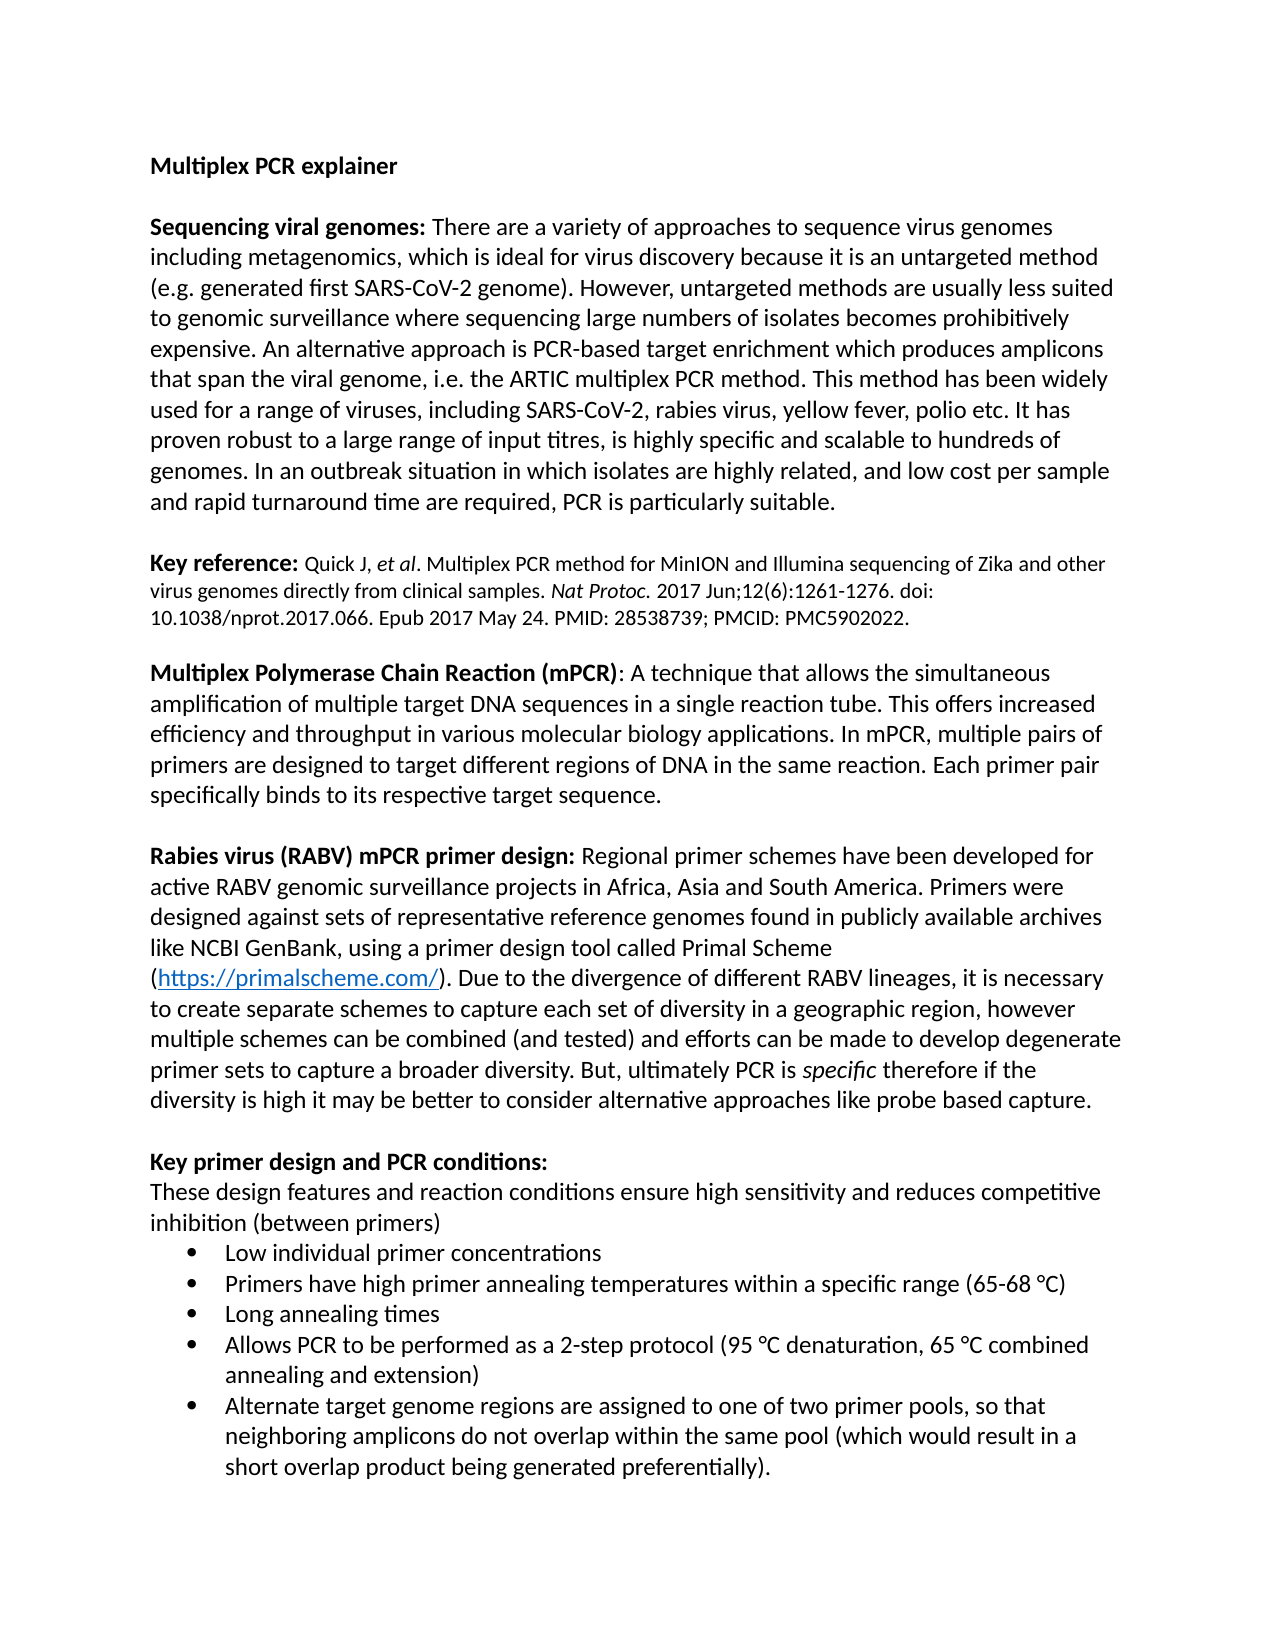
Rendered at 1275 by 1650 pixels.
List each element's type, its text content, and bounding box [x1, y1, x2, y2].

text Key reference: Quick J, et al. Multiplex PCR method for MinION and Illumina sequencing of Zika and other virus genomes directly from clinical samples. Nat Protoc. 2017 Jun;12(6):1261-1276. doi: 10.1038/nprot.2017.066. Epub 2017 May 24. PMID: 28538739; PMCID: PMC5902022. [150, 547, 1125, 631]
text Multiplex PCR explainer [150, 150, 1125, 181]
text Key primer design and PCR conditions: [150, 1146, 1125, 1176]
text Multiplex Polymerase Chain Reaction (mPCR): A technique that allows the simultaneous amplification of multiple target DNA sequences in a single reaction tube. This offers increased efficiency and throughput in various molecular biology applications. In mPCR, multiple pairs of primers are designed to target different regions of DNA in the same reaction. Each primer pair specifically binds to its respective target sequence. [150, 657, 1125, 810]
text Sequencing viral genomes: There are a variety of approaches to sequence virus genomes including metagenomics, which is ideal for virus discovery because it is an untargeted method (e.g. generated first SARS-CoV-2 genome). However, untargeted methods are usually less suited to genomic surveillance where sequencing large numbers of isolates becomes prohibitively expensive. An alternative approach is PCR-based target enrichment which produces amplicons that span the viral genome, i.e. the ARTIC multiplex PCR method. This method has been widely used for a range of viruses, including SARS-CoV-2, rabies virus, yellow fever, polio etc. It has proven robust to a large range of input titres, is highly specific and scalable to hundreds of genomes. In an outbreak situation in which isolates are highly related, and low cost per sample and rapid turnaround time are required, PCR is particularly suitable. [150, 211, 1125, 516]
list Long annealing times [187, 1298, 1125, 1329]
text These design features and reaction conditions ensure high sensitivity and reduces competitive inhibition (between primers) [150, 1176, 1125, 1237]
list Low individual primer concentrations [187, 1237, 1125, 1268]
list Alternate target genome regions are assigned to one of two primer pools, so that neighboring amplicons do not overlap within the same pool (which would result in a short overlap product being generated preferentially). [187, 1390, 1125, 1481]
list Primers have high primer annealing temperatures within a specific range (65-68 °C) [187, 1268, 1125, 1298]
list Allows PCR to be performed as a 2-step protocol (95 °C denaturation, 65 °C combined annealing and extension) [187, 1329, 1125, 1390]
text Rabies virus (RABV) mPCR primer design: Regional primer schemes have been developed for active RABV genomic surveillance projects in Africa, Asia and South America. Primers were designed against sets of representative reference genomes found in publicly available archives like NCBI GenBank, using a primer design tool called Primal Scheme (https://primalscheme.com/). Due to the divergence of different RABV lineages, it is necessary to create separate schemes to capture each set of diversity in a geographic region, however multiple schemes can be combined (and tested) and efforts can be made to develop degenerate primer sets to capture a broader diversity. But, ultimately PCR is specific therefore if the diversity is high it may be better to consider alternative approaches like probe based capture. [150, 840, 1125, 1115]
